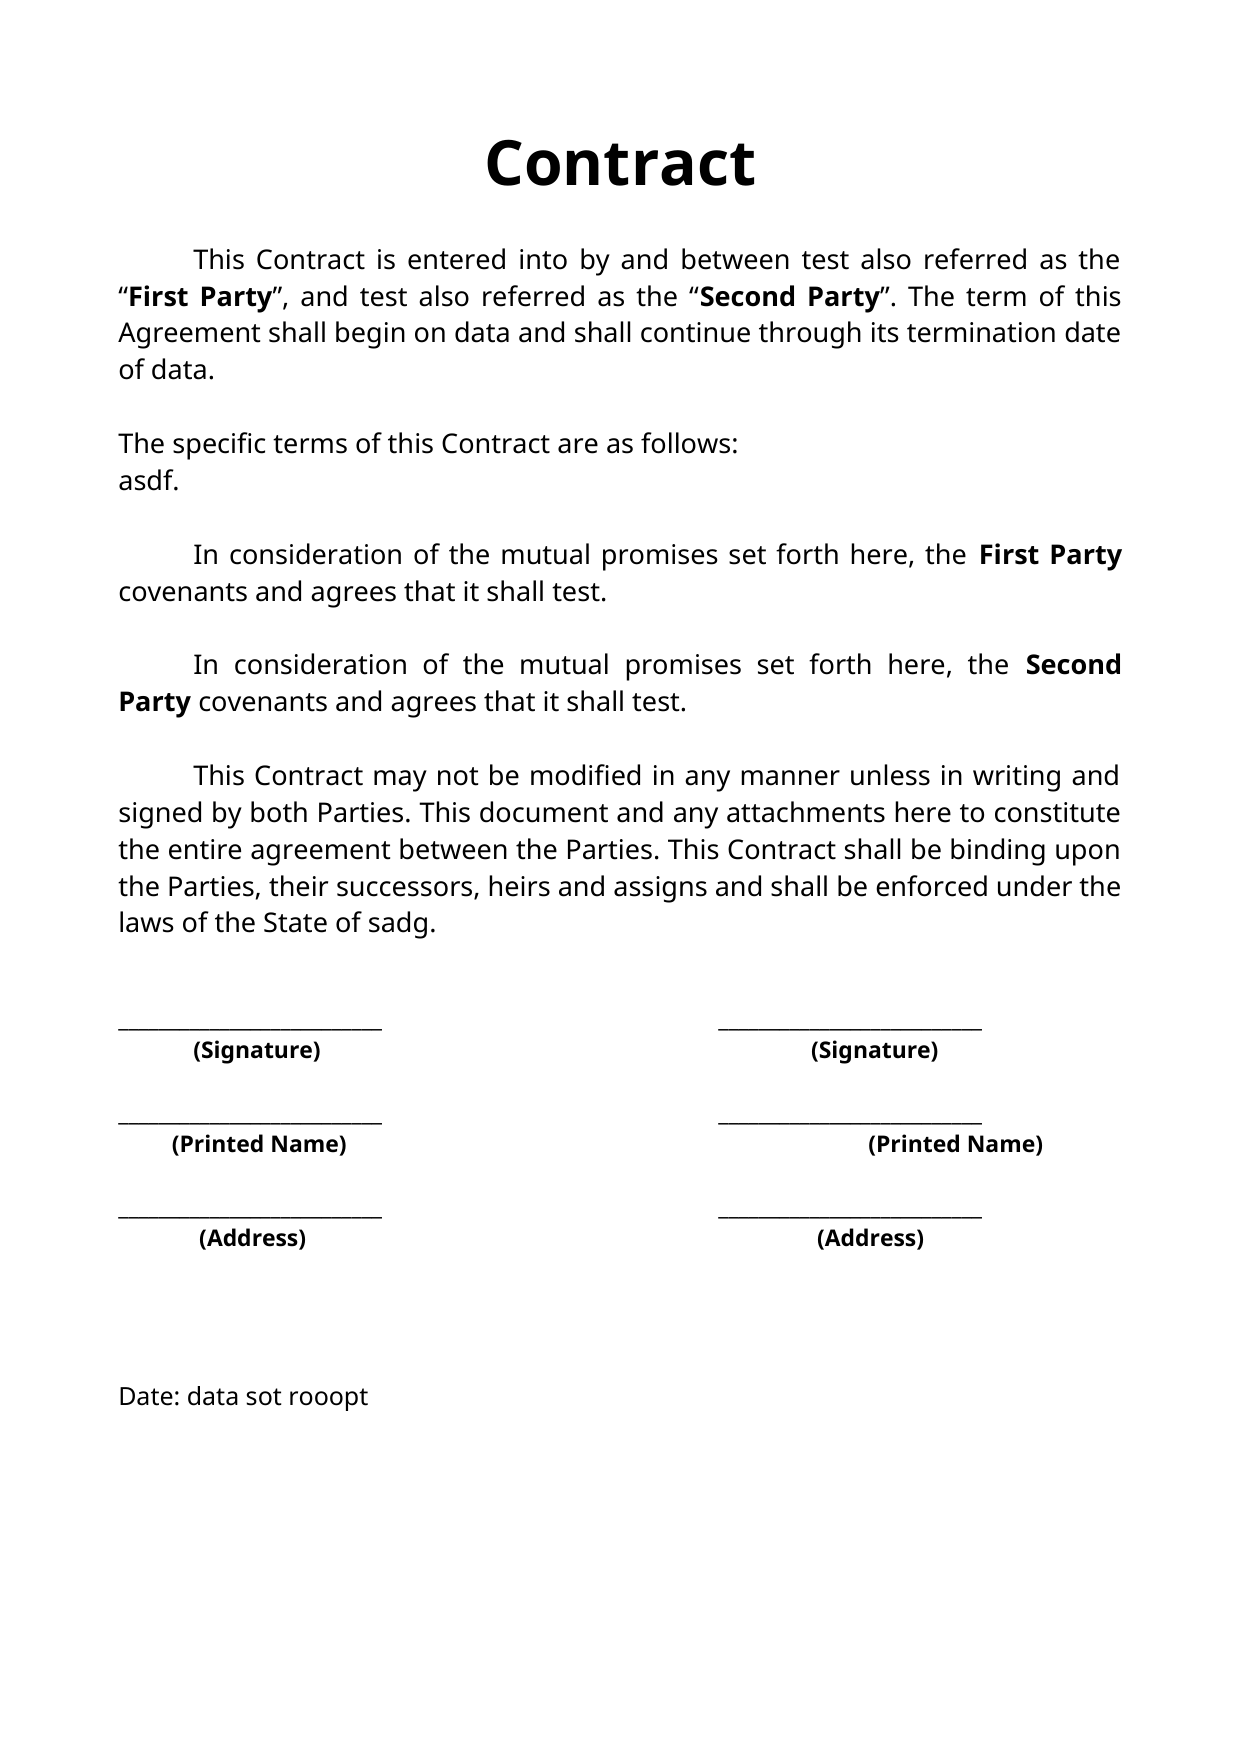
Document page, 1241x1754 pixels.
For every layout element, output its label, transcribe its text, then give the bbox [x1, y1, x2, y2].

text This Contract may not be modified in any manner unless in writing and signed by both Parties. This document and any attachments here to constitute the entire agreement between the Parties. This Contract shall be binding upon the Parties, their successors, heirs and assigns and shall be enforced under the laws of the State of sadg. [118, 756, 1122, 941]
title Contract [118, 118, 1122, 203]
text __________________________ __________________________ [118, 1191, 1122, 1222]
text (Address) (Address) [118, 1222, 1122, 1253]
text In consideration of the mutual promises set forth here, the First Party covenants and agrees that it shall test. [118, 535, 1122, 609]
text This Contract is entered into by and between test also referred as the “First Party”, and test also referred as the “Second Party”. The term of this Agreement shall begin on data and shall continue through its termination date of data. [118, 240, 1122, 388]
text Date: data sot rooopt [118, 1378, 1122, 1412]
text __________________________ __________________________ [118, 1097, 1122, 1128]
text (Signature) (Signature) [118, 1034, 1122, 1066]
text The specific terms of this Contract are as follows: [118, 424, 1122, 461]
text asdf. [118, 461, 1122, 498]
text __________________________ __________________________ [118, 1003, 1122, 1034]
text In consideration of the mutual promises set forth here, the Second Party covenants and agrees that it shall test. [118, 646, 1122, 719]
text (Printed Name) (Printed Name) [118, 1128, 1122, 1159]
